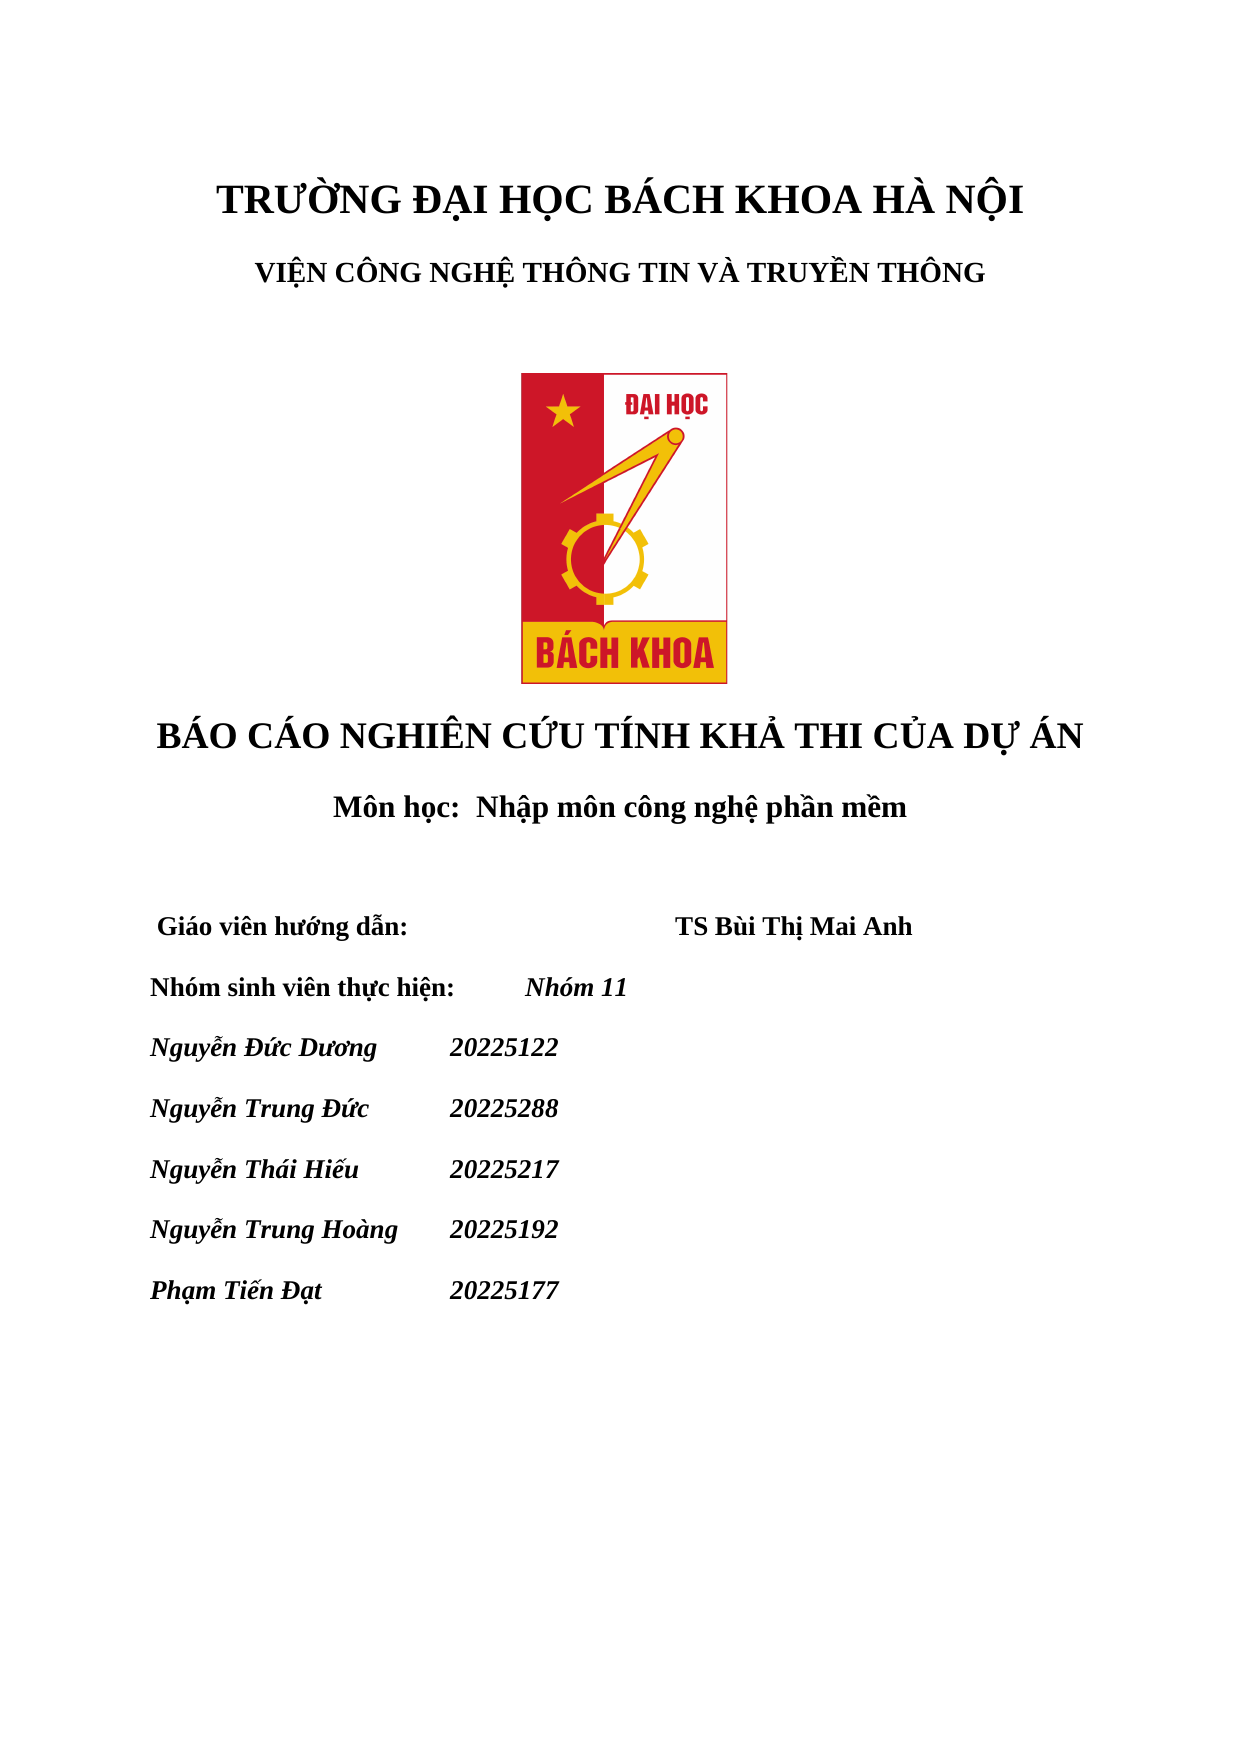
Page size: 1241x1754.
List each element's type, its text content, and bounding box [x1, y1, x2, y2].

text Nguyễn Thái Hiếu 20225217 [150, 1153, 1090, 1184]
text Phạm Tiến Đạt 20225177 [150, 1274, 1090, 1306]
text VIỆN CÔNG NGHỆ THÔNG TIN VÀ TRUYỀN THÔNG [150, 255, 1090, 289]
text Nguyễn Đức Dương 20225122 [150, 1031, 1090, 1063]
text Môn học: Nhập môn công nghệ phần mềm [150, 788, 1090, 824]
text TRƯỜNG ĐẠI HỌC BÁCH KHOA HÀ NỘI [150, 175, 1090, 223]
text BÁO CÁO NGHIÊN CỨU TÍNH KHẢ THI CỦA DỰ ÁN [150, 714, 1090, 757]
text Giáo viên hướng dẫn: TS Bùi Thị Mai Anh [150, 910, 1090, 941]
text Nguyễn Trung Hoàng 20225192 [150, 1214, 1090, 1245]
text Nhóm sinh viên thực hiện: Nhóm 11 [150, 971, 1090, 1002]
picture [521, 373, 728, 684]
text Nguyễn Trung Đức 20225288 [150, 1092, 1090, 1123]
